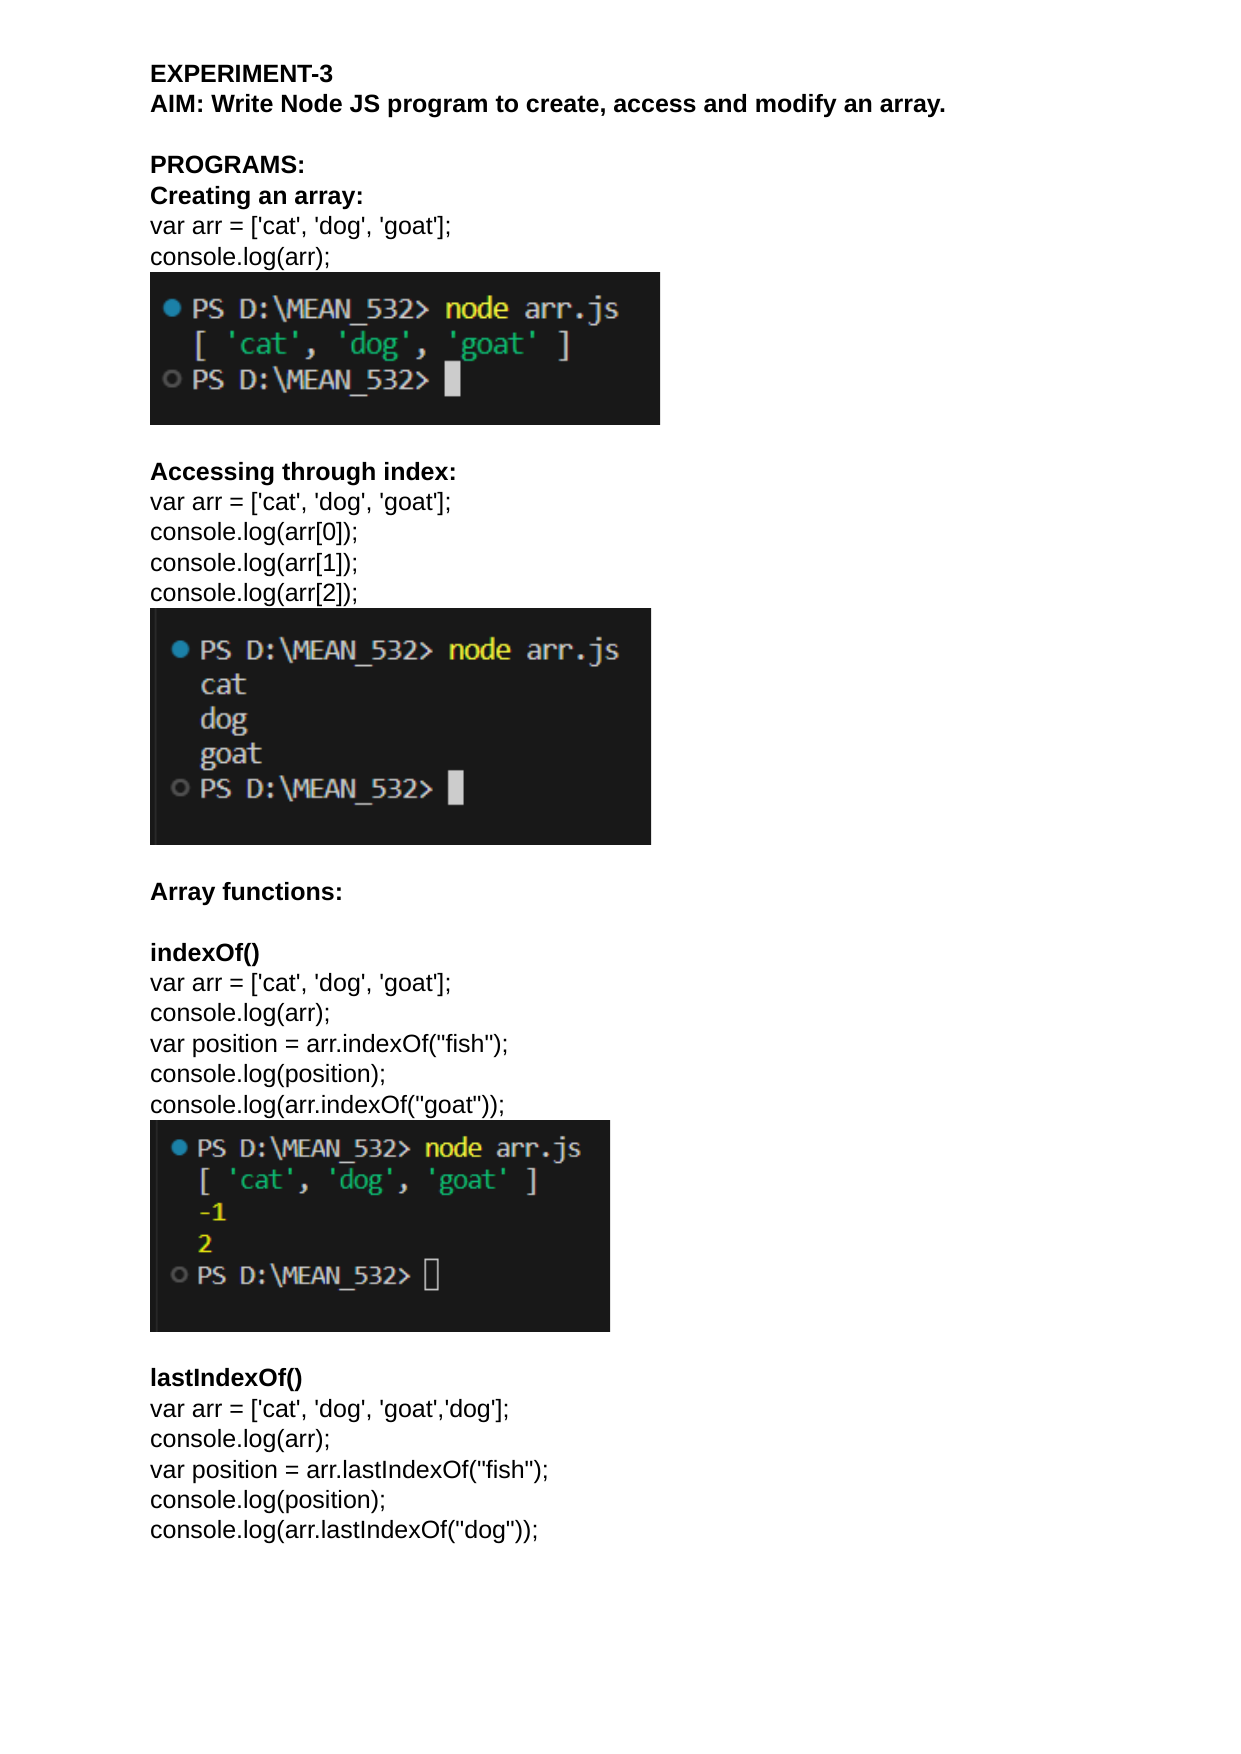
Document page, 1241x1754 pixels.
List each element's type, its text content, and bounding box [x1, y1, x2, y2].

text indexOf() [150, 937, 1181, 966]
text console.log(arr[1]); [150, 548, 1181, 577]
text console.log(arr.indexOf("goat")); [150, 1089, 1181, 1118]
text var arr = ['cat', 'dog', 'goat','dog']; [150, 1394, 1181, 1422]
picture [150, 272, 661, 425]
text var position = arr.lastIndexOf("fish"); [150, 1454, 1181, 1483]
text EXPERIMENT-3 [150, 59, 1181, 88]
text console.log(position); [150, 1059, 1181, 1088]
text var arr = ['cat', 'dog', 'goat']; [150, 487, 1181, 516]
text AIM: Write Node JS program to create, access and modify an array. [150, 89, 1181, 118]
text console.log(arr.lastIndexOf("dog")); [150, 1515, 1181, 1544]
picture [150, 1120, 611, 1332]
text Array functions: [150, 877, 1181, 905]
text Creating an array: [150, 181, 1181, 209]
text Accessing through index: [150, 457, 1181, 485]
text console.log(arr); [150, 1424, 1181, 1453]
picture [150, 608, 652, 845]
text lastIndexOf() [150, 1363, 1181, 1392]
text console.log(arr); [150, 998, 1181, 1027]
text console.log(position); [150, 1485, 1181, 1514]
text console.log(arr[0]); [150, 517, 1181, 546]
text PROGRAMS: [150, 150, 1181, 179]
text var position = arr.indexOf("fish"); [150, 1029, 1181, 1057]
text var arr = ['cat', 'dog', 'goat']; [150, 211, 1181, 240]
text var arr = ['cat', 'dog', 'goat']; [150, 968, 1181, 997]
text console.log(arr); [150, 242, 1181, 270]
text console.log(arr[2]); [150, 578, 1181, 607]
